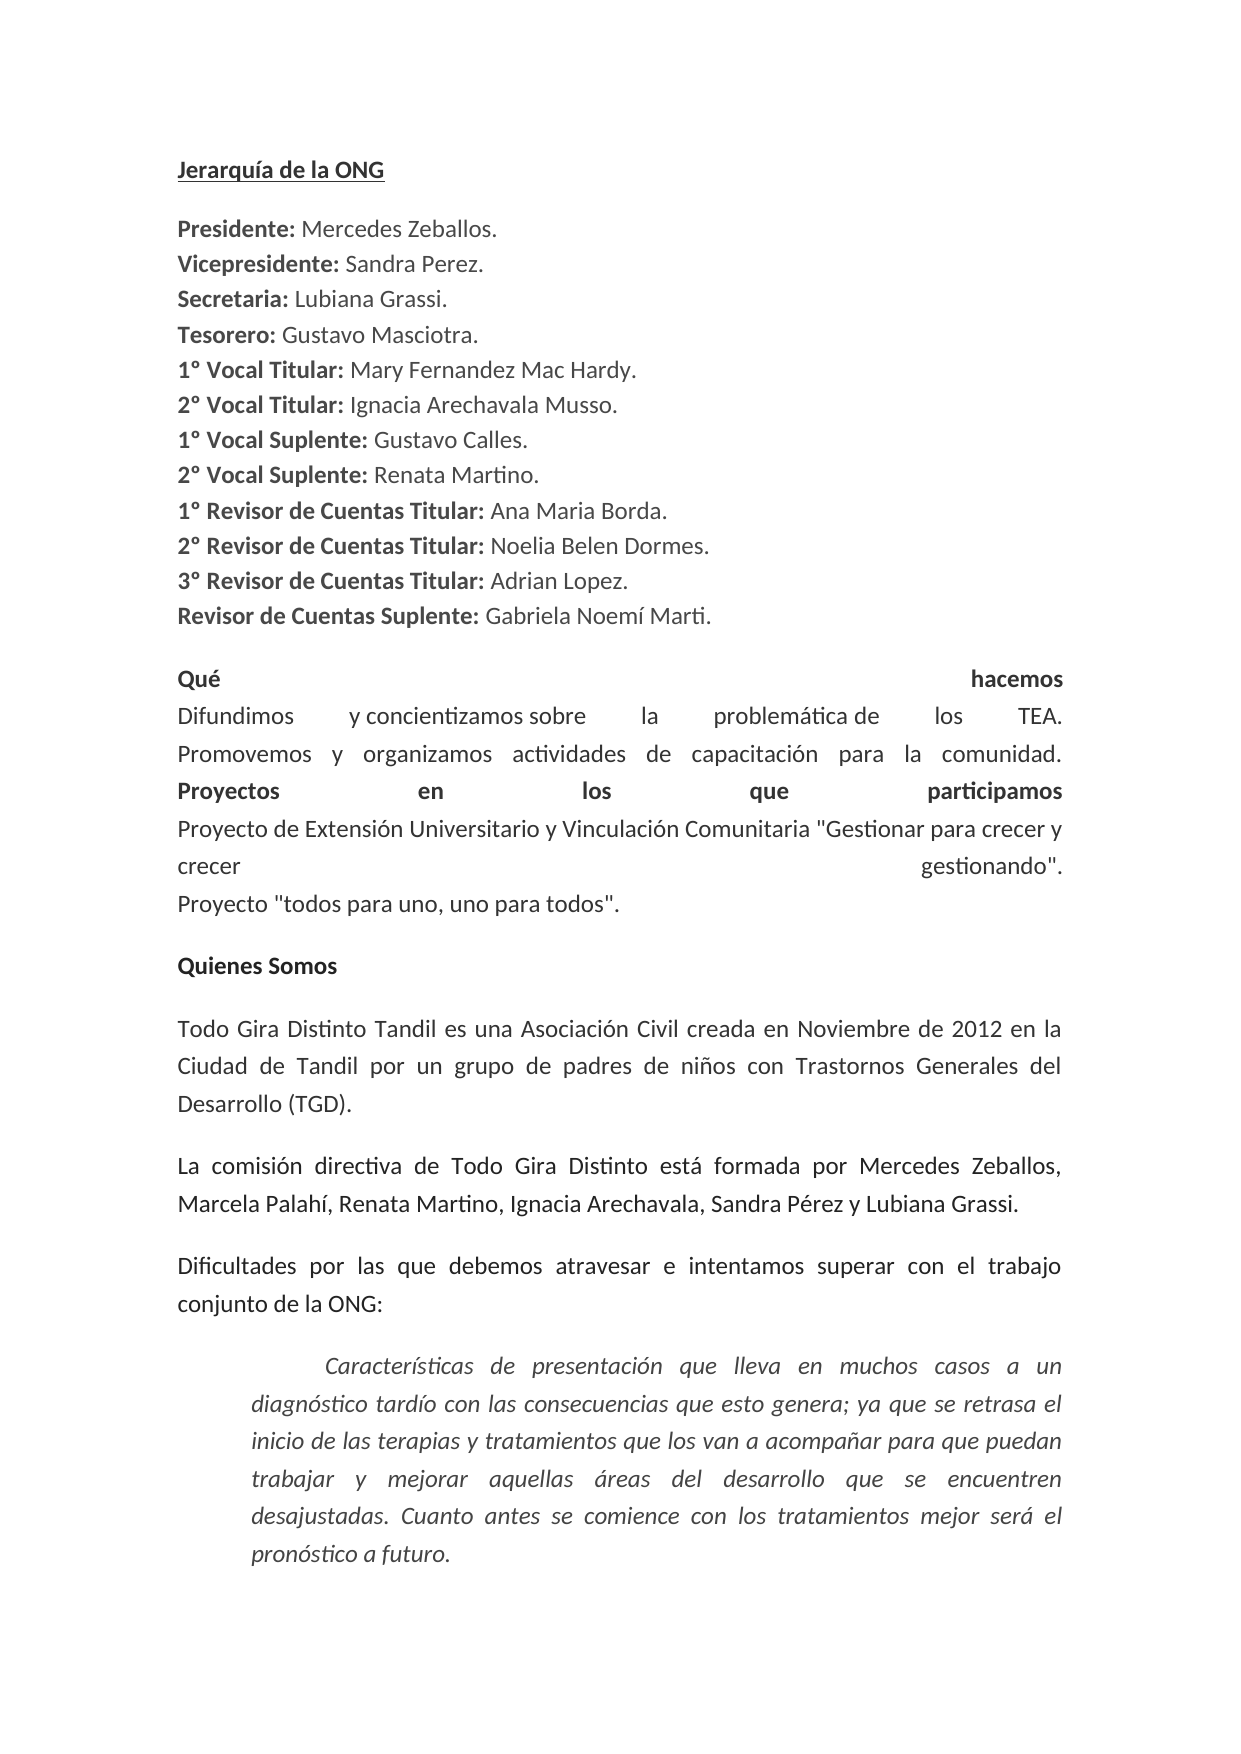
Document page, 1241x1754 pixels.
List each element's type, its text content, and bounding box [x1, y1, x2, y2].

text Quienes Somos [177, 943, 1063, 981]
text La comisión directiva de Todo Gira Distinto está formada por Mercedes Zeballos, Marcela Palahí, Renata Martino, Ignacia Arechavala, Sandra Pérez y Lubiana Grassi. [177, 1143, 1063, 1218]
text Qué hacemos Difundimos y concientizamos sobre la problemática de los TEA. Promovemos y organizamos actividades de capacitación para la comunidad. Proyectos en los que participamos Proyecto de Extensión Universitario y Vinculación Comunitaria "Gestionar para crecer y crecer gestionando". Proyecto "todos para uno, uno para todos". [177, 656, 1063, 918]
text Jerarquía de la ONG [177, 148, 1063, 185]
text Dificultades por las que debemos atravesar e intentamos superar con el trabajo conjunto de la ONG: [177, 1243, 1063, 1318]
text Todo Gira Distinto Tandil es una Asociación Civil creada en Noviembre de 2012 en la Ciudad de Tandil por un grupo de padres de niños con Trastornos Generales del Desarrollo (TGD). [177, 1006, 1063, 1118]
text Presidente: Mercedes Zeballos. Vicepresidente: Sandra Perez. Secretaria: Lubiana Grassi. Tesorero: Gustavo Masciotra. 1º Vocal Titular: Mary Fernandez Mac Hardy. 2º Vocal Titular: Ignacia Arechavala Musso. 1º Vocal Suplente: Gustavo Calles. 2º Vocal Suplente: Renata Martino. 1º Revisor de Cuentas Titular: Ana Maria Borda. 2º Revisor de Cuentas Titular: Noelia Belen Dormes. 3º Revisor de Cuentas Titular: Adrian Lopez. Revisor de Cuentas Suplente: Gabriela Noemí Marti. [177, 208, 1063, 631]
text Características de presentación que lleva en muchos casos a un diagnóstico tardío con las consecuencias que esto genera; ya que se retrasa el inicio de las terapias y tratamientos que los van a acompañar para que puedan trabajar y mejorar aquellas áreas del desarrollo que se encuentren desajustadas. Cuanto antes se comience con los tratamientos mejor será el pronóstico a futuro. [251, 1343, 1063, 1568]
